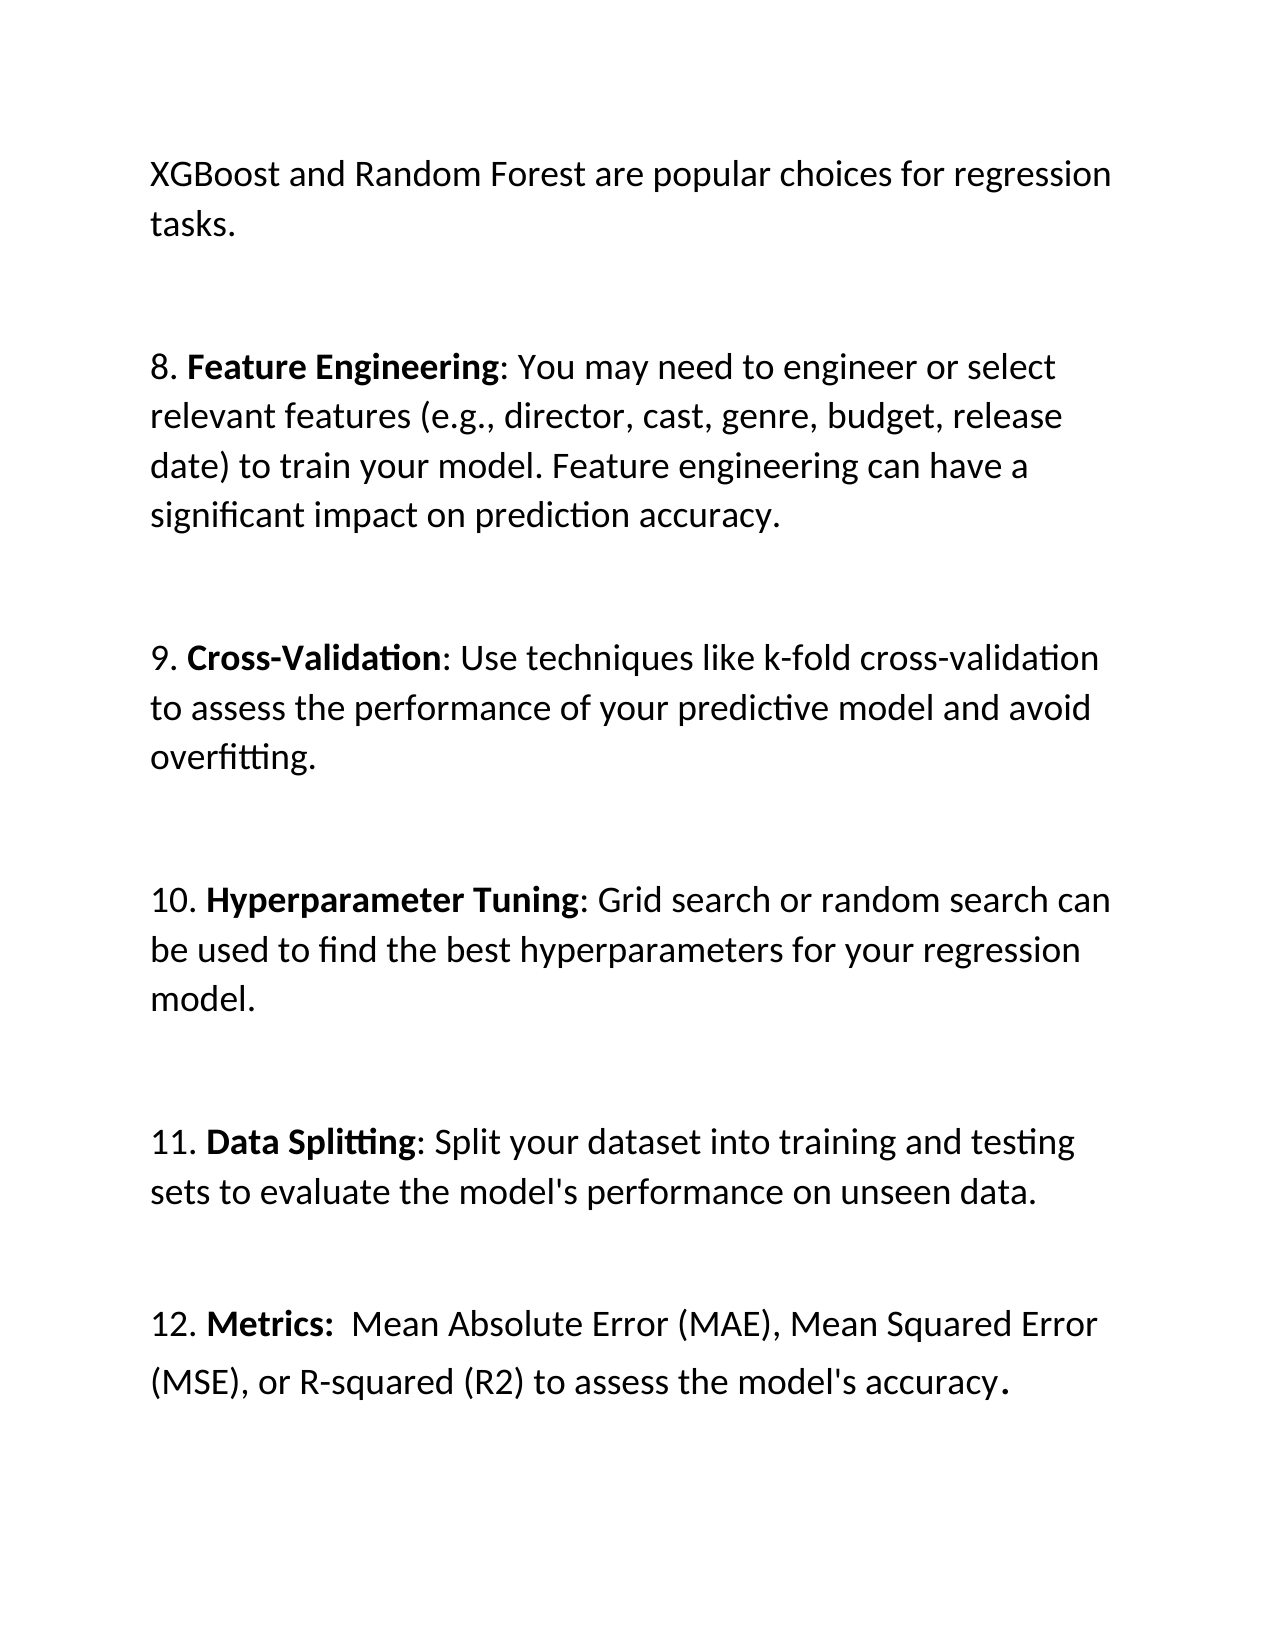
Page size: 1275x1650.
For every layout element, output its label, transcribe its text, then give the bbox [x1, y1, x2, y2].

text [150, 150, 1125, 245]
text 12. Metrics: Mean Absolute Error (MAE), Mean Squared Error (MSE), or R-squared (R2) to assess the model's accuracy. [150, 1300, 1125, 1406]
text 9. Cross-Validation: Use techniques like k-fold cross-validation to assess the performance of your predictive model and avoid overfitting. [150, 634, 1125, 779]
text 10. Hyperparameter Tuning: Grid search or random search can be used to find the best hyperparameters for your regression model. [150, 876, 1125, 1021]
text 8. Feature Engineering: You may need to engineer or select relevant features (e.g., director, cast, genre, budget, release date) to train your model. Feature engineering can have a significant impact on prediction accuracy. [150, 343, 1125, 537]
text 11. Data Splitting: Split your dataset into training and testing sets to evaluate the model's performance on unseen data. [150, 1118, 1125, 1214]
